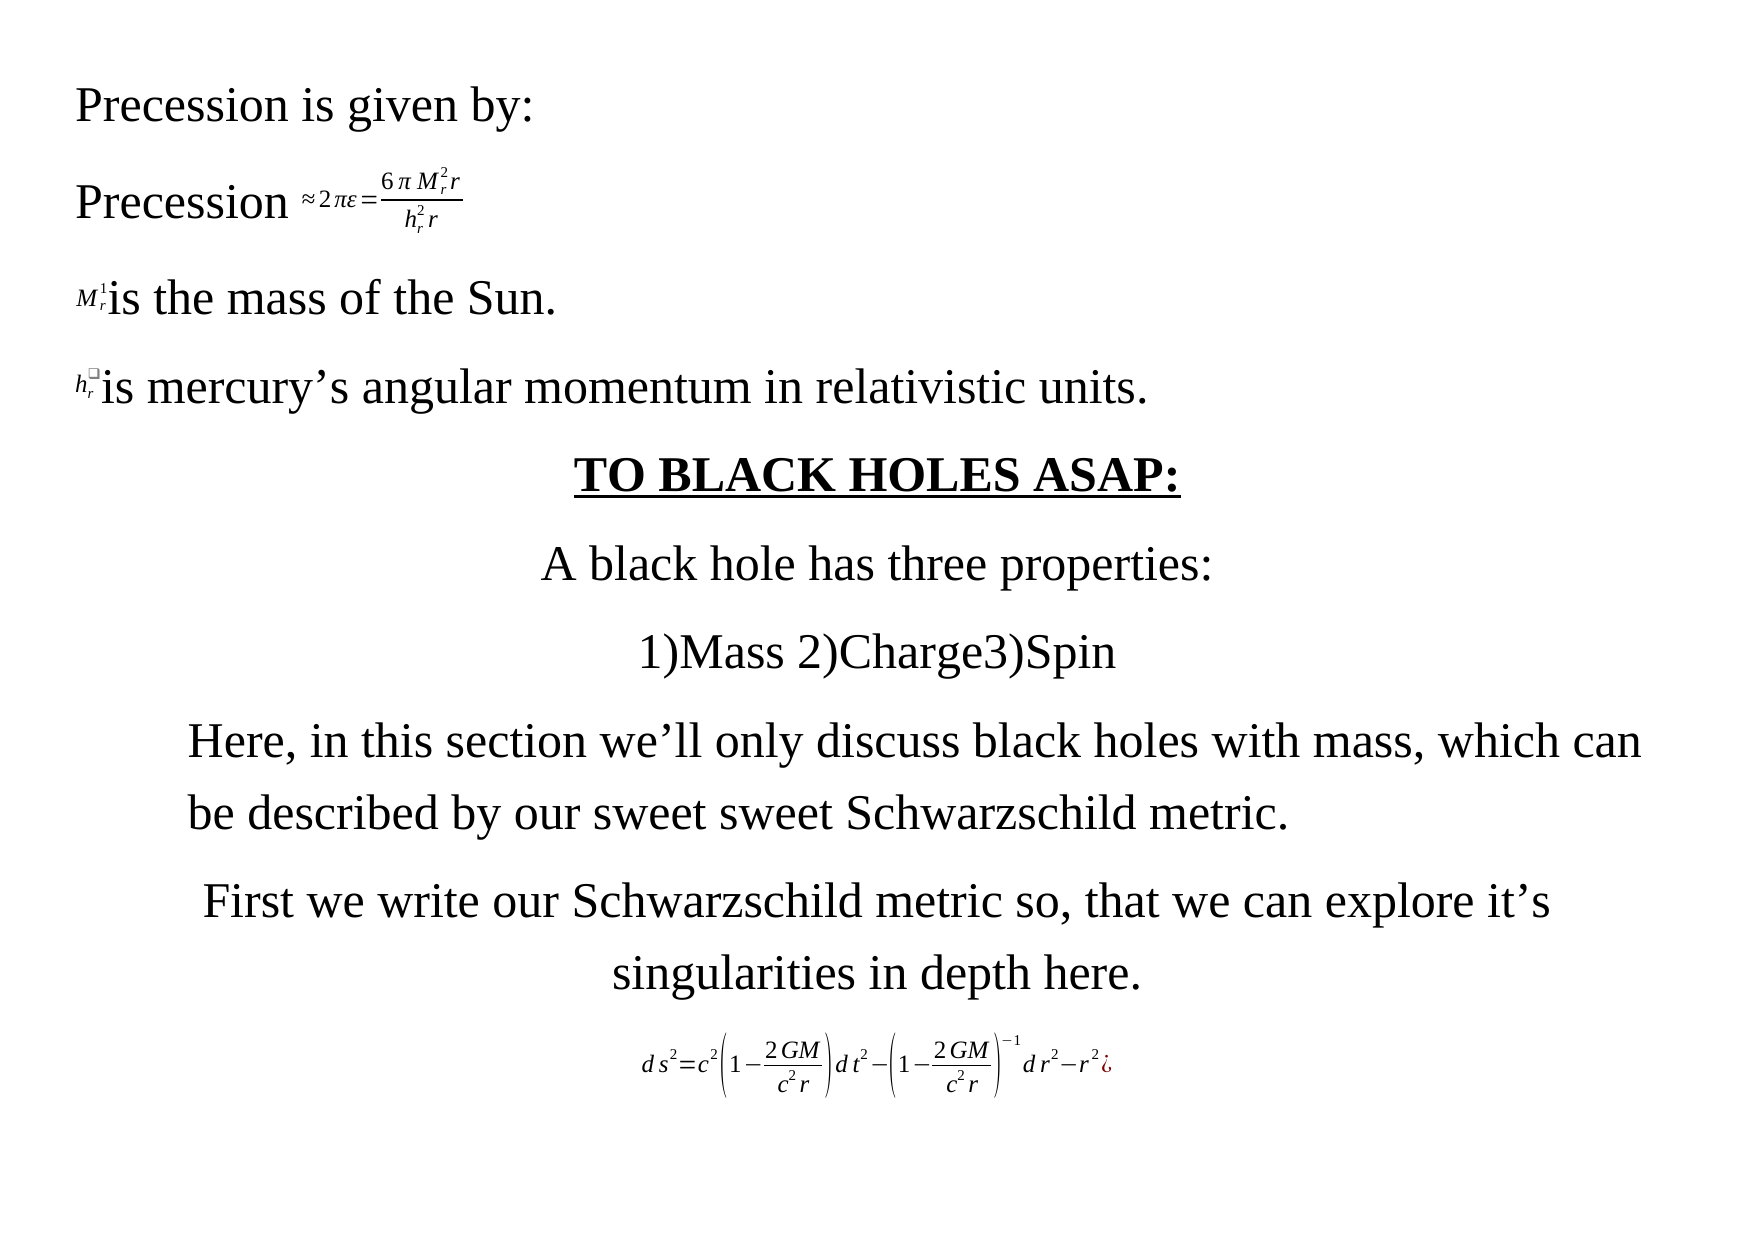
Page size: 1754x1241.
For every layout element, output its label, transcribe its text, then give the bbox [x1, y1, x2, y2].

text First we write our Schwarzschild metric so, that we can explore it’s singularities in depth here. [75, 871, 1679, 1001]
text Precession is given by: [75, 75, 1679, 132]
text is mercury’s angular momentum in relativistic units. [75, 357, 1679, 414]
list Here, in this section we’ll only discuss black holes with mass, which can be described by our sweet sweet Schwarzschild metric. [187, 711, 1679, 840]
text Precession [75, 163, 1679, 237]
text is the mass of the Sun. [75, 268, 1679, 326]
text TO BLACK HOLES ASAP: [75, 445, 1679, 503]
text 1)Mass 2)Charge3)Spin [75, 622, 1679, 680]
text A black hole has three properties: [75, 534, 1679, 591]
